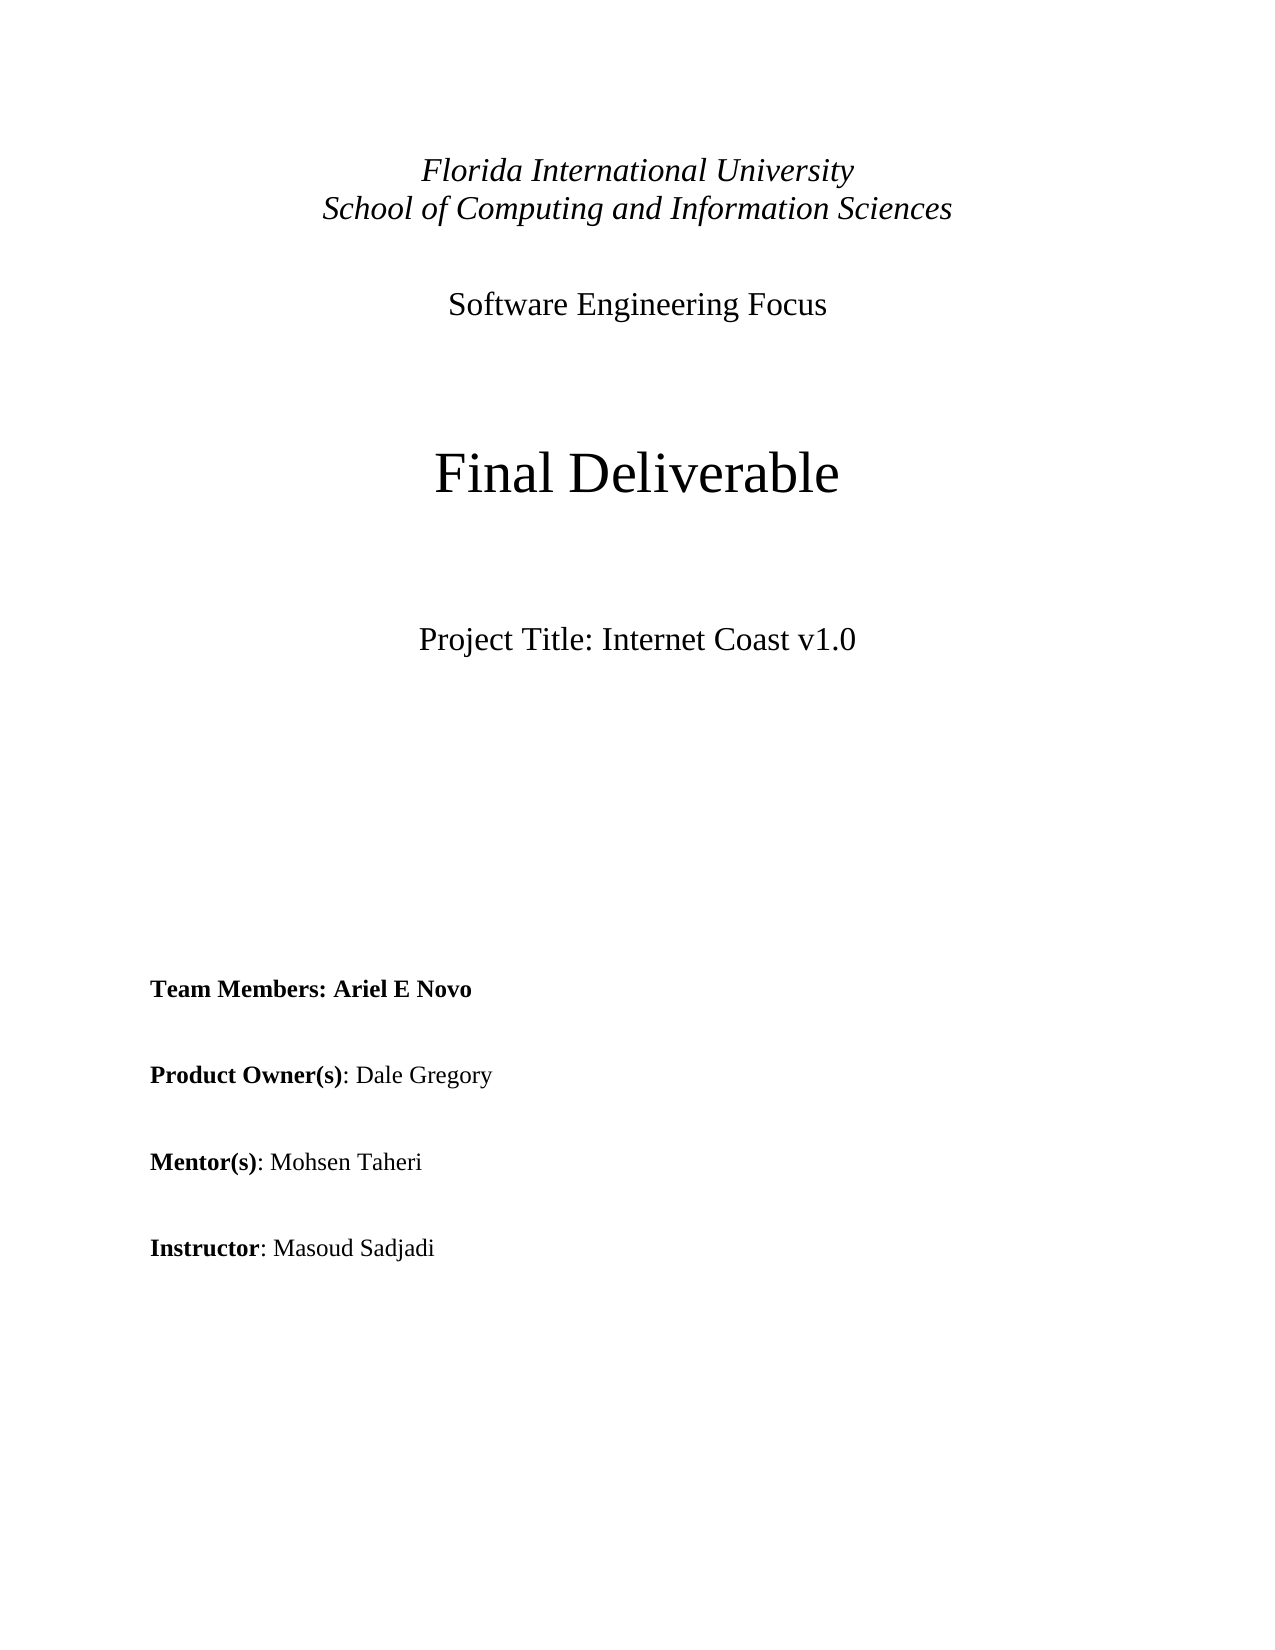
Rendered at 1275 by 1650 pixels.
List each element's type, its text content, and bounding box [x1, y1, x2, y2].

text Project Title: Internet Coast v1.0 [150, 619, 1125, 658]
text School of Computing and Information Sciences [150, 188, 1125, 227]
text Mentor(s): Mohsen Taheri [150, 1147, 1125, 1175]
text Product Owner(s): Dale Gregory [150, 1060, 1125, 1089]
text Florida International University [150, 150, 1125, 188]
text Final Deliverable [150, 437, 1125, 504]
text Team Members: Ariel E Novo [150, 974, 1125, 1003]
text Software Engineering Focus [150, 284, 1125, 322]
text Instructor: Masoud Sadjadi [150, 1233, 1125, 1262]
